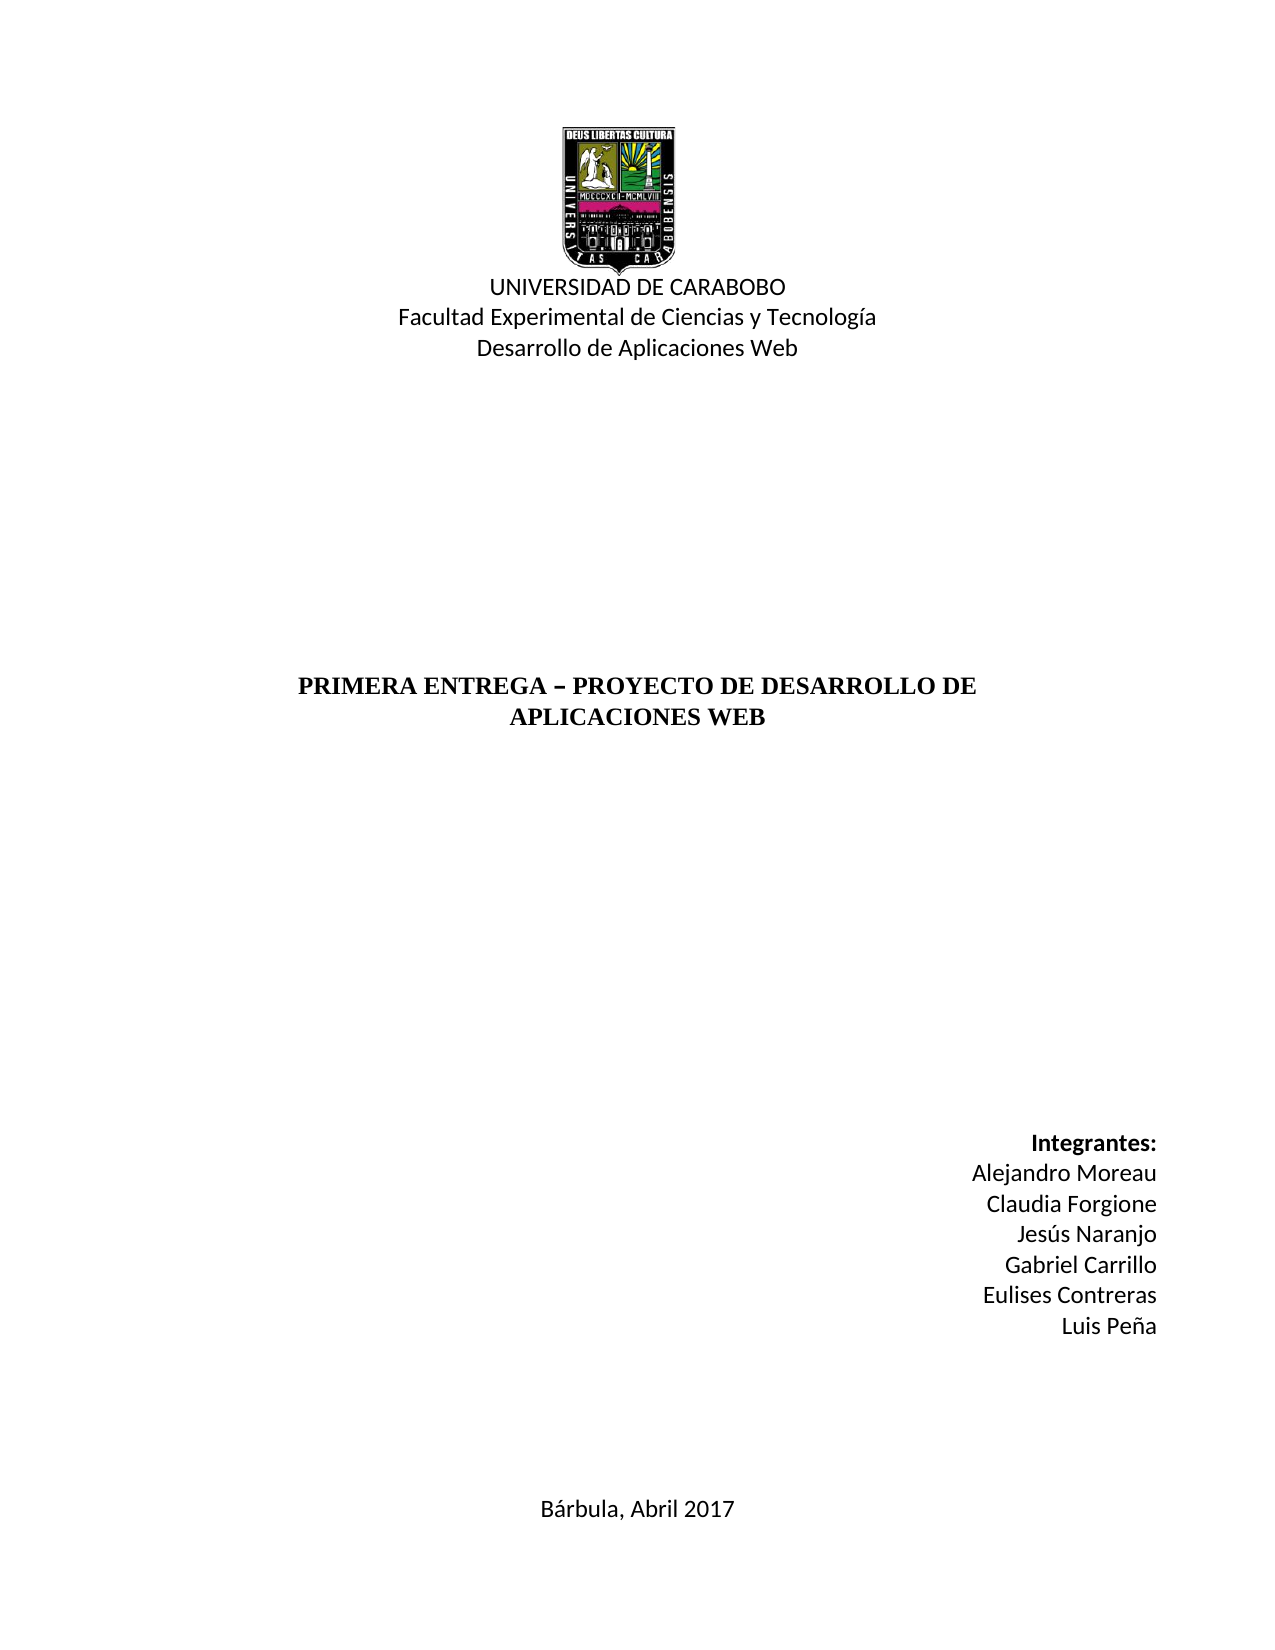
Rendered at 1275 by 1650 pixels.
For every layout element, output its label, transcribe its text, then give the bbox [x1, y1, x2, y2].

text Luis Peña [118, 1310, 1157, 1341]
text Eulises Contreras [118, 1280, 1157, 1310]
text Desarrollo de Aplicaciones Web [118, 332, 1157, 362]
picture [562, 127, 675, 271]
text Alejandro Moreau [118, 1158, 1157, 1188]
text Facultad Experimental de Ciencias y Tecnología [118, 301, 1157, 332]
text PRIMERA ENTREGA – PROYECTO DE DESARROLLO DE [118, 667, 1157, 702]
text Jesús Naranjo [118, 1219, 1157, 1249]
text Gabriel Carrillo [118, 1249, 1157, 1280]
text UNIVERSIDAD DE CARABOBO [118, 271, 1157, 301]
text Claudia Forgione [118, 1188, 1157, 1219]
text APLICACIONES WEB [118, 702, 1157, 730]
text Bárbula, Abril 2017 [118, 1493, 1157, 1524]
text Integrantes: [118, 1127, 1157, 1158]
